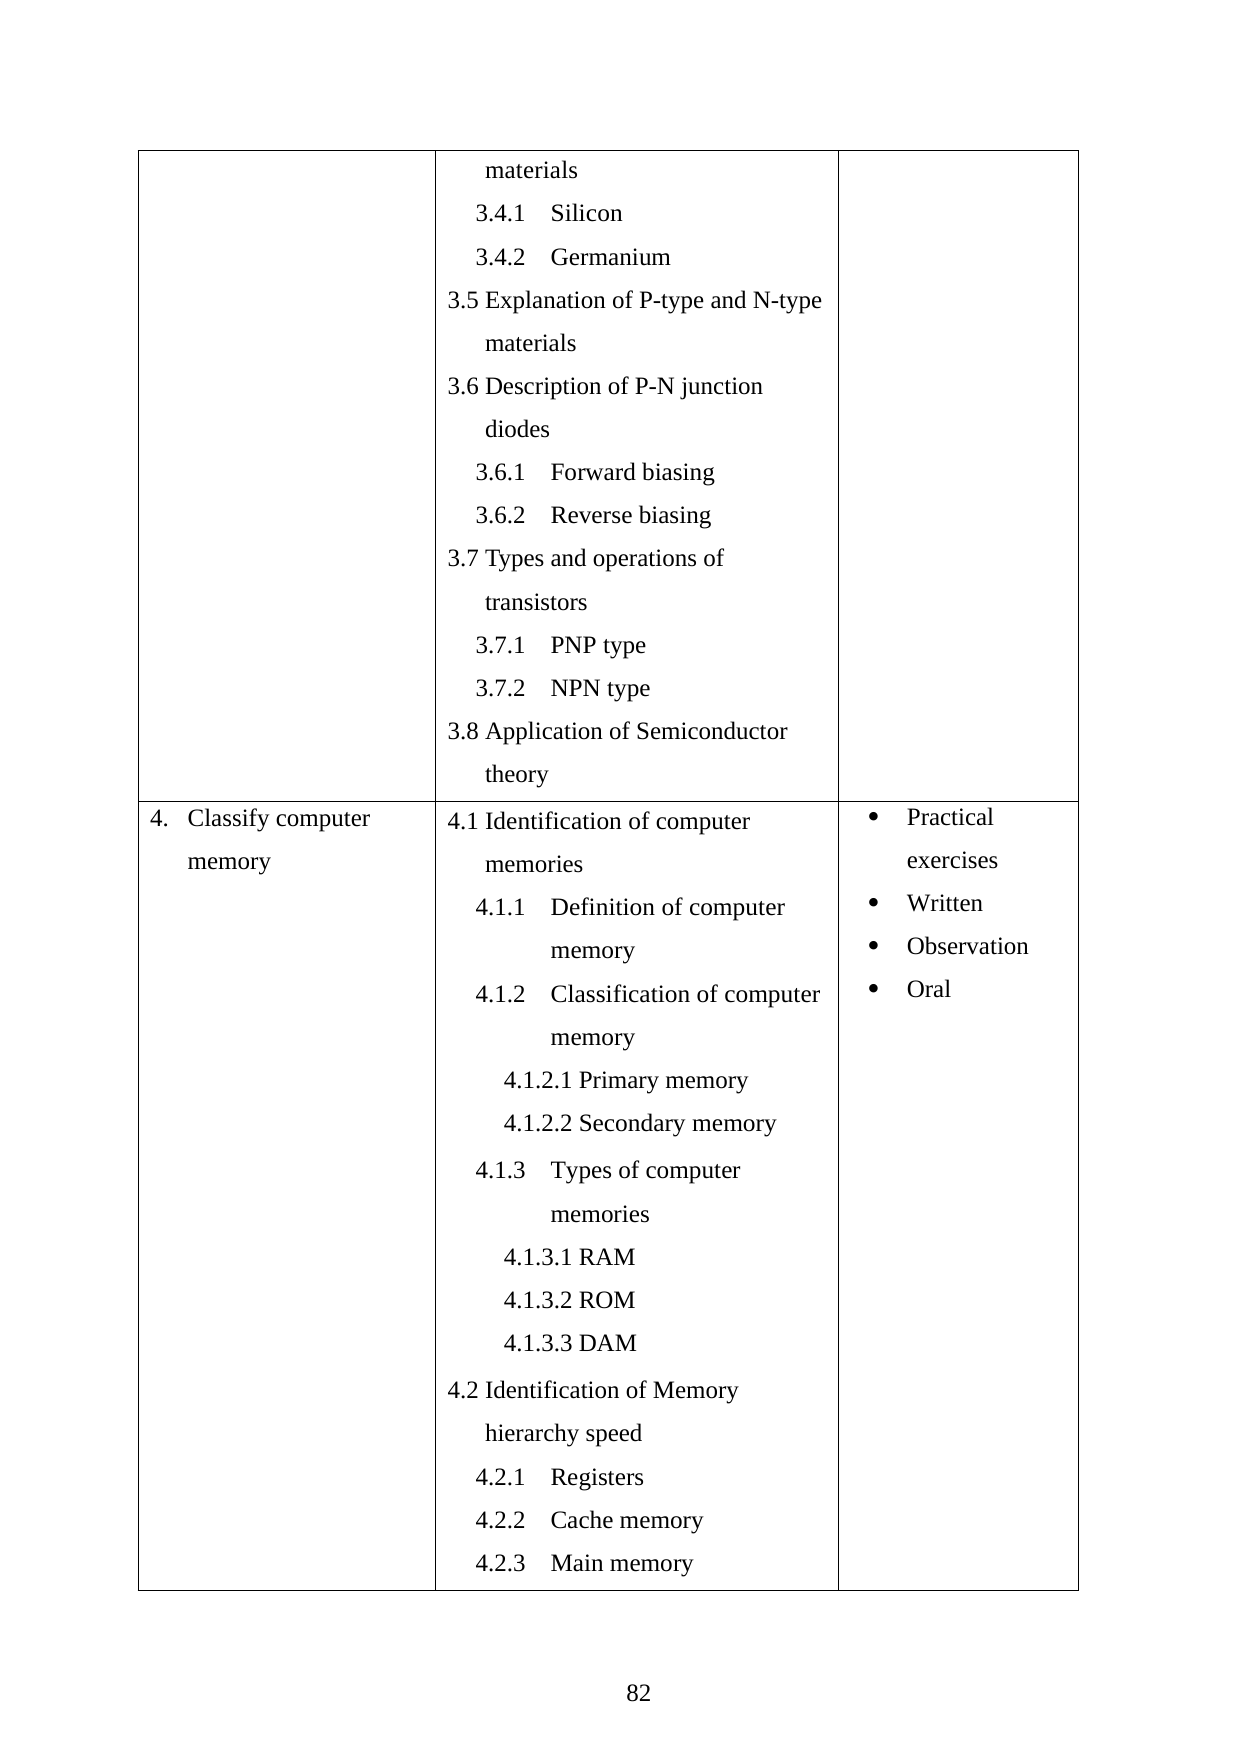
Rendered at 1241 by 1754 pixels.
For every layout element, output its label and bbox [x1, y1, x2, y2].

table_cell [139, 802, 435, 1590]
table_cell [839, 151, 1078, 801]
table_cell [839, 802, 1078, 1590]
table_cell [139, 151, 435, 801]
table_cell [436, 802, 838, 1590]
table_cell [436, 151, 838, 801]
